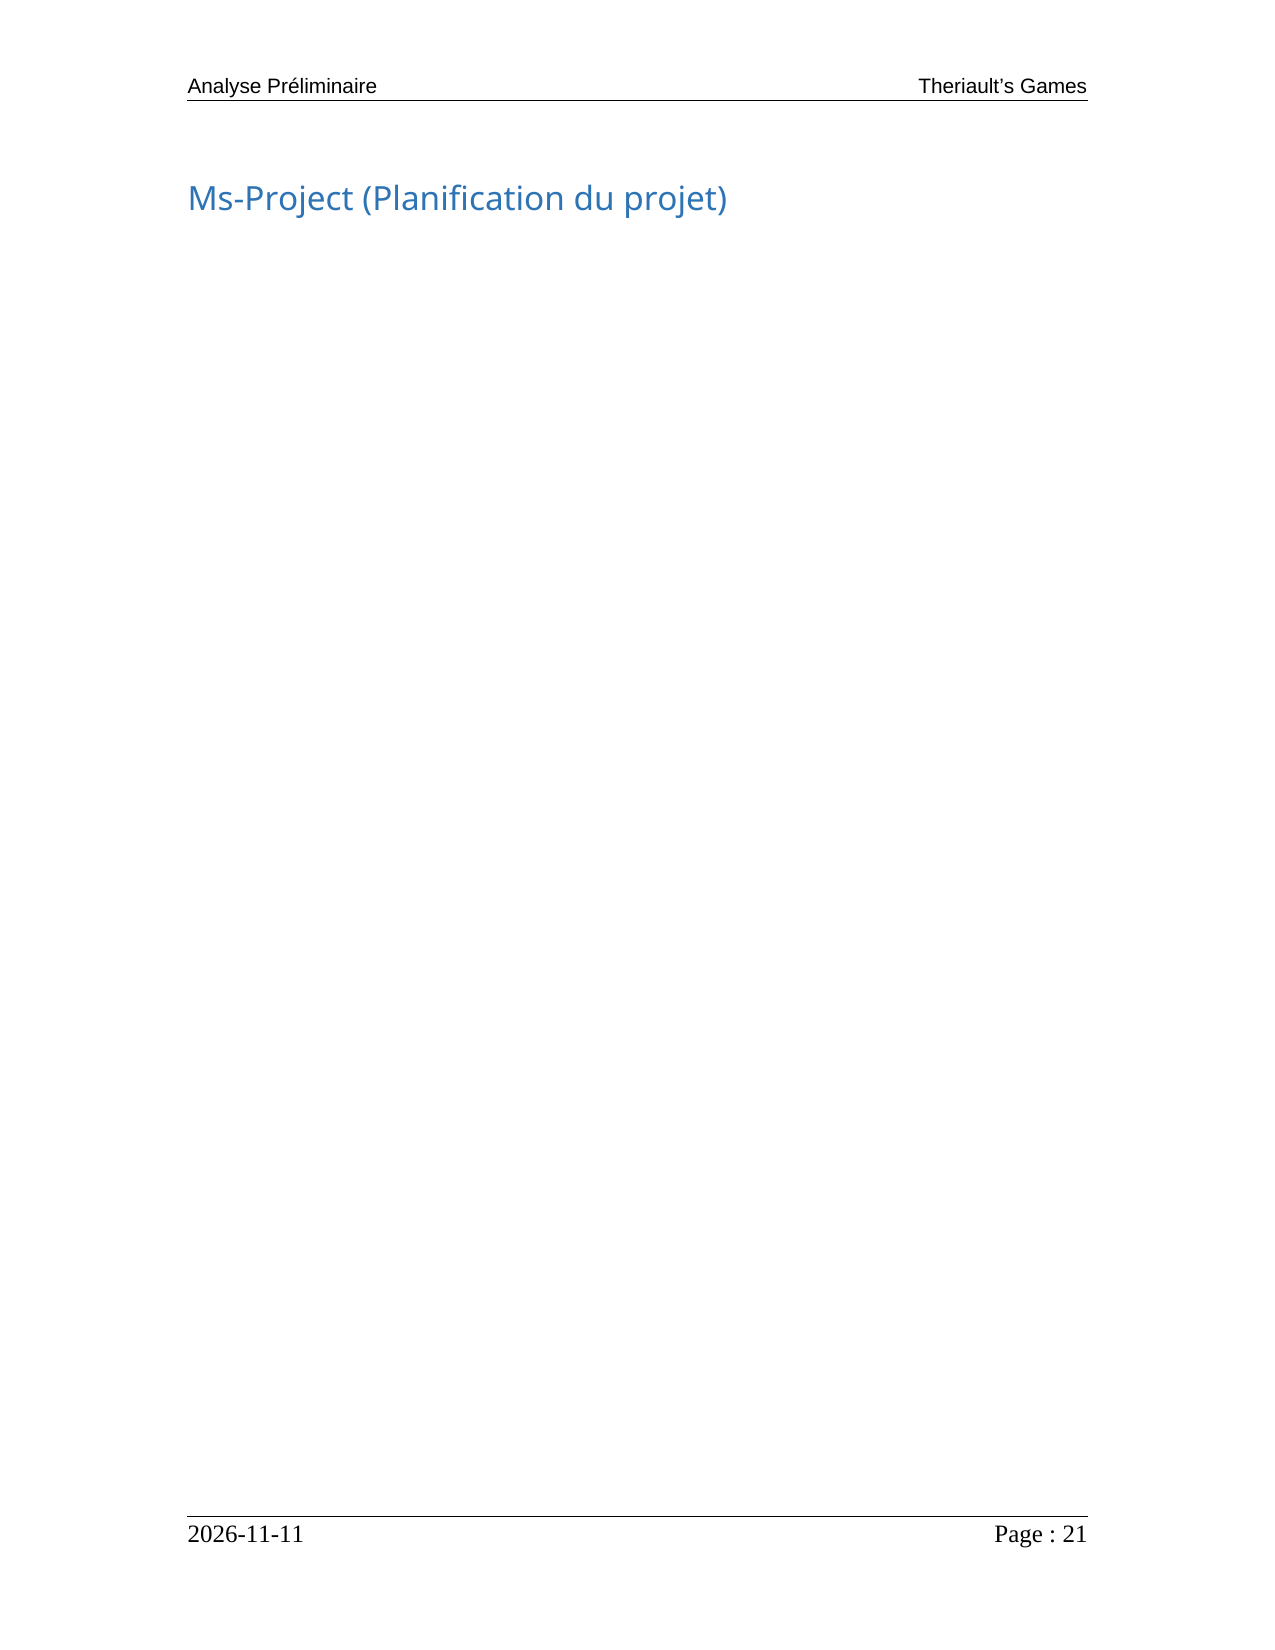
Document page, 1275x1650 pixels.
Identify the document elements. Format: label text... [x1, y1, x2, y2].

subtitle Ms-Project (Planification du projet) [187, 175, 1088, 220]
